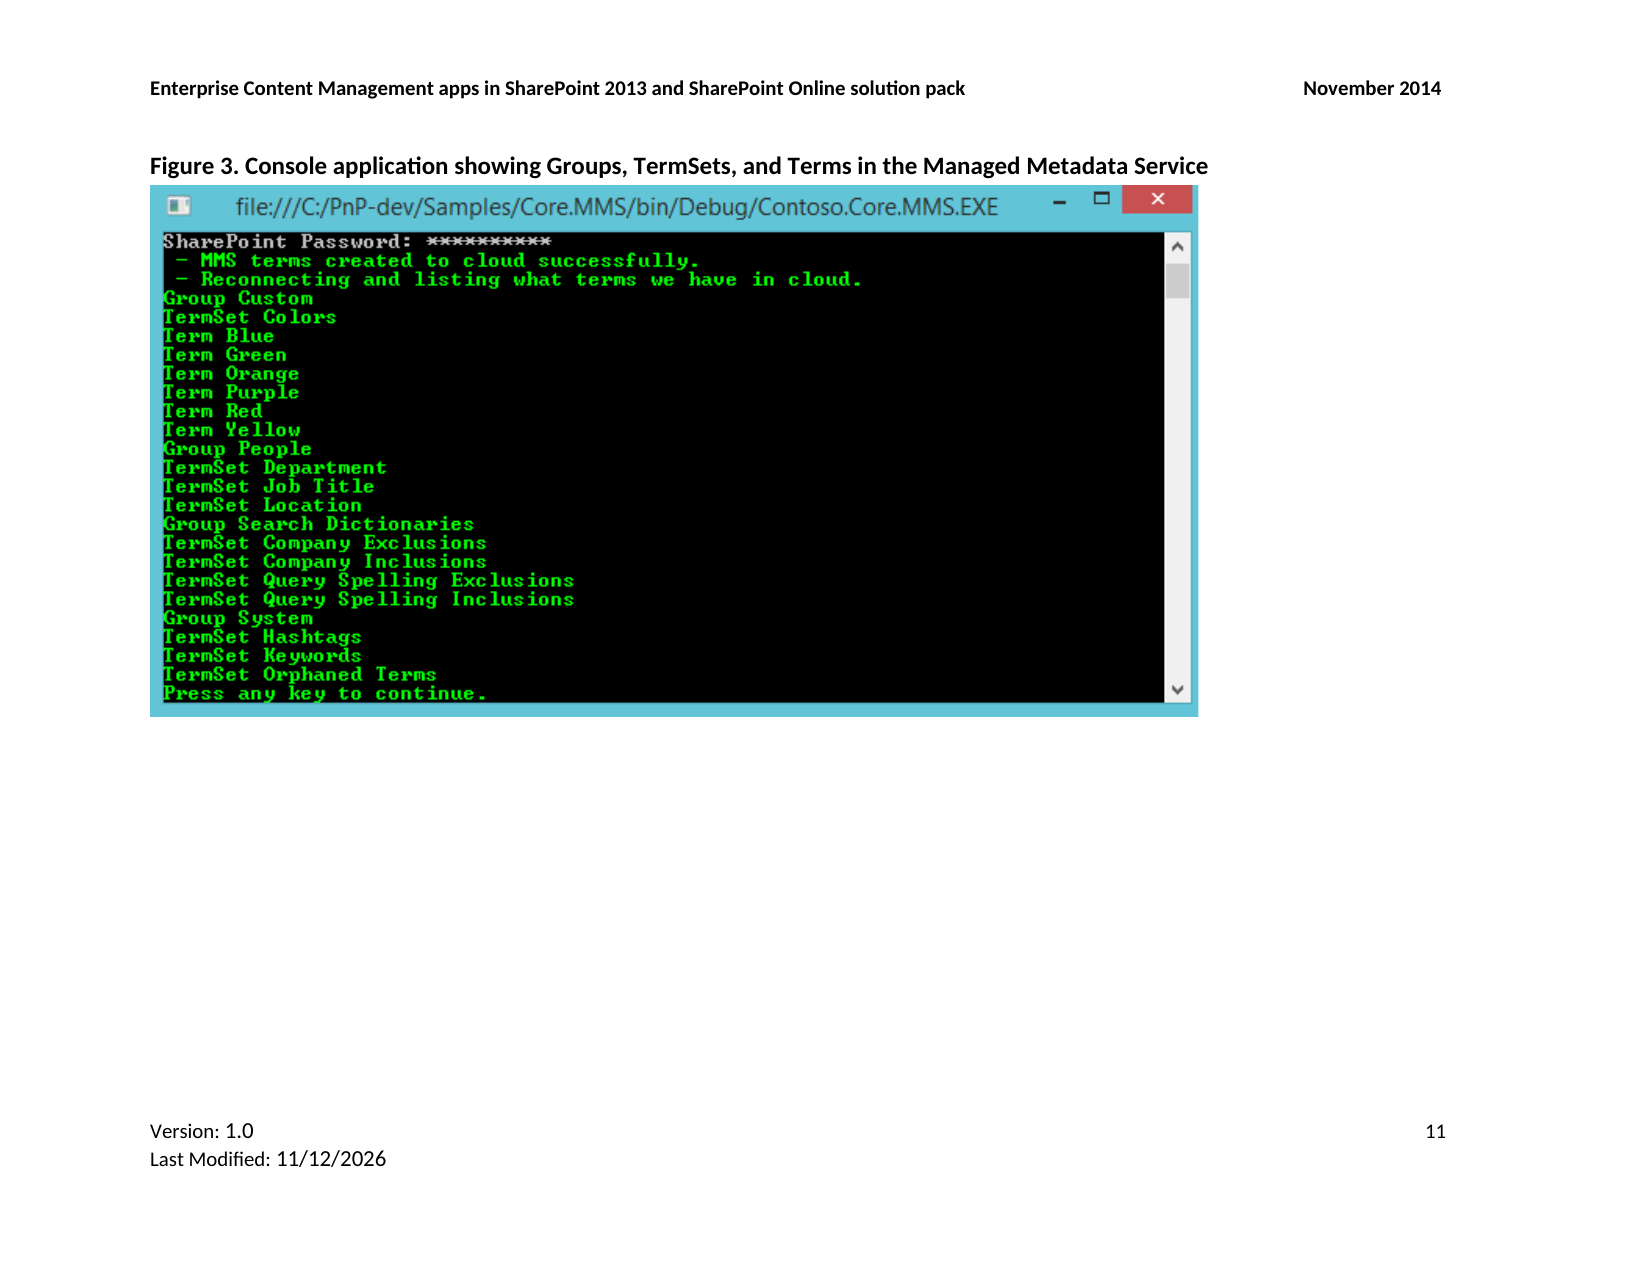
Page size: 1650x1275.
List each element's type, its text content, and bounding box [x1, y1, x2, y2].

text Figure 3. Console application showing Groups, TermSets, and Terms in the Managed Metadata Service [150, 150, 1500, 181]
picture [150, 185, 1199, 717]
